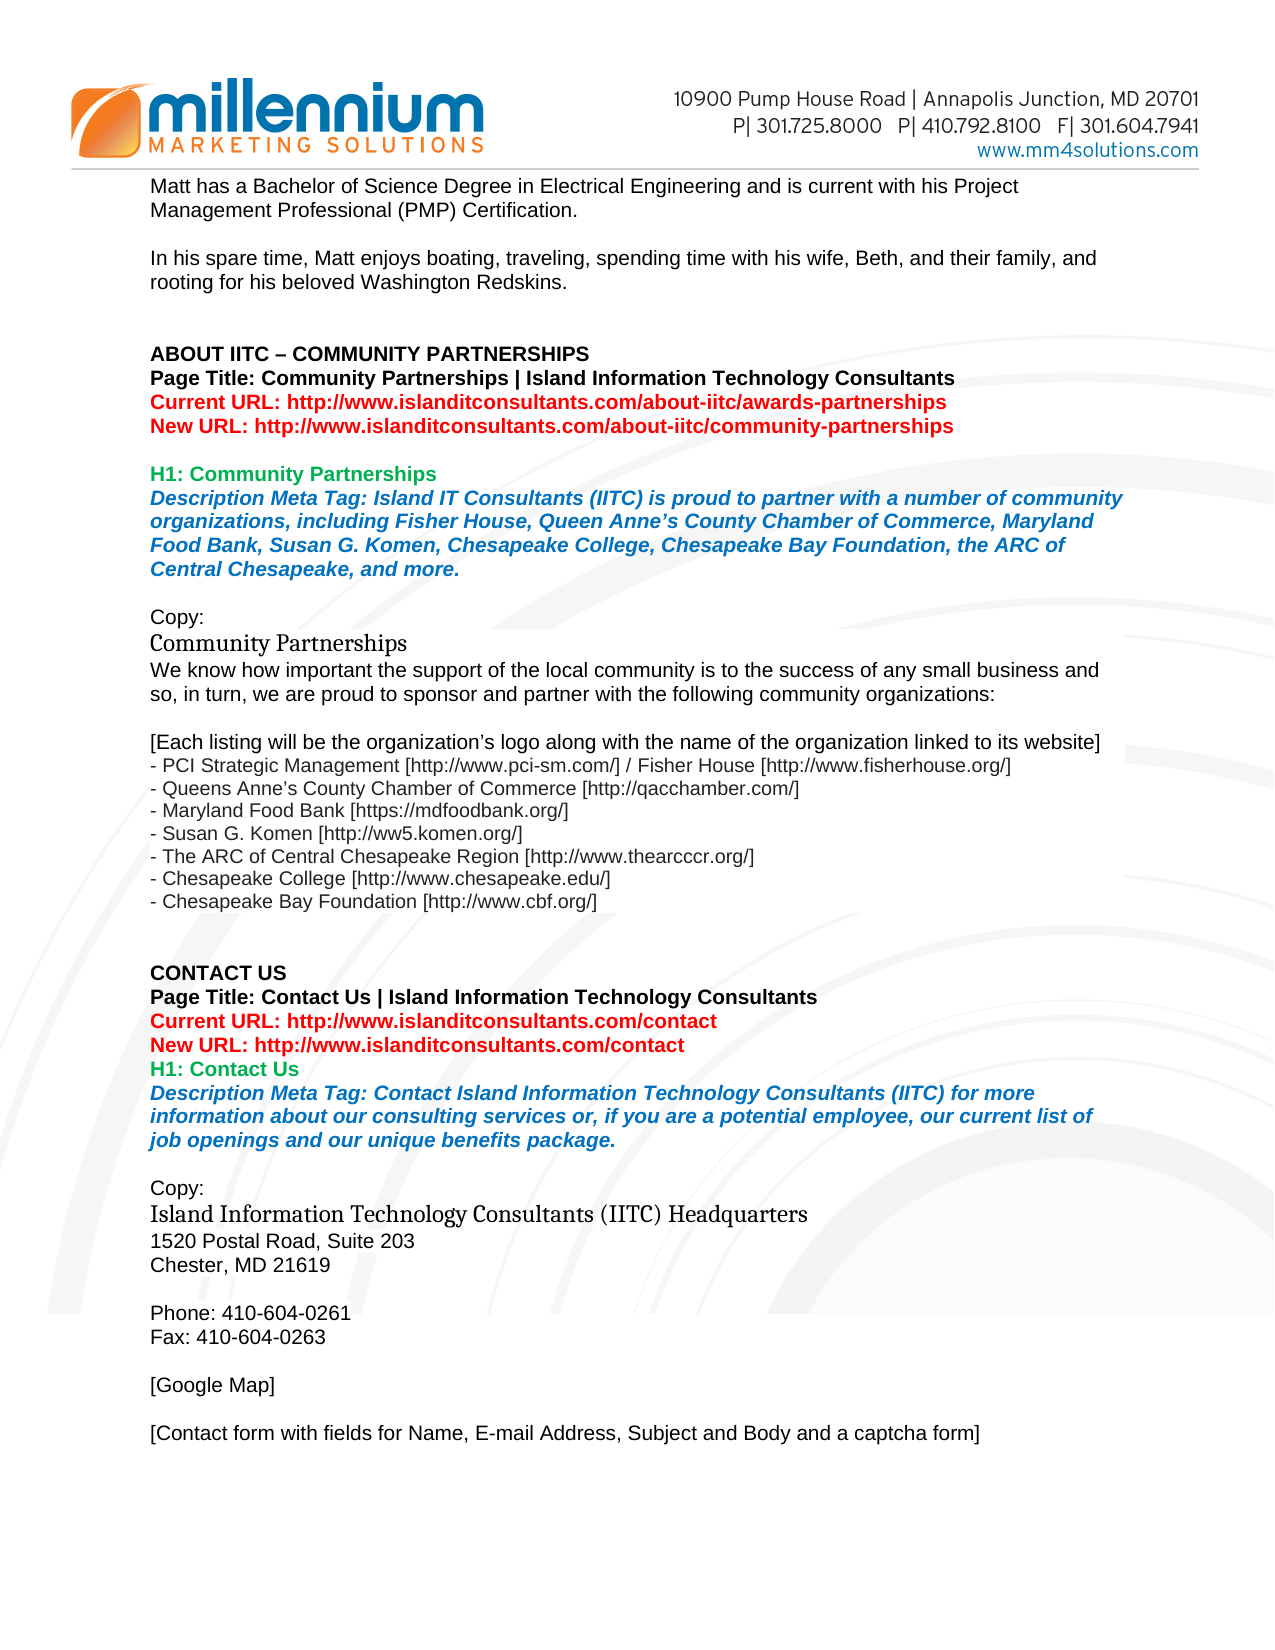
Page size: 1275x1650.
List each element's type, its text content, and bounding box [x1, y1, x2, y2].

text New URL: [150, 413, 1125, 437]
text Page Title: [150, 366, 1125, 389]
text Current URL: [150, 389, 1125, 413]
text Description Meta Tag: [150, 485, 1125, 581]
text Description Meta Tag: [150, 1080, 1125, 1152]
text H1: [150, 1056, 1125, 1080]
text Current URL: [150, 1008, 1125, 1032]
text ABOUT IITC – COMMUNITY PARTNERSHIPS [150, 342, 1125, 366]
text Copy: [150, 605, 1125, 629]
text CONTACT US [150, 961, 1125, 984]
text Copy: [150, 1176, 1125, 1200]
picture [0, 78, 1274, 1314]
text New URL: [150, 1032, 1125, 1056]
text Page Title: [150, 984, 1125, 1008]
text H1: [150, 461, 1125, 485]
